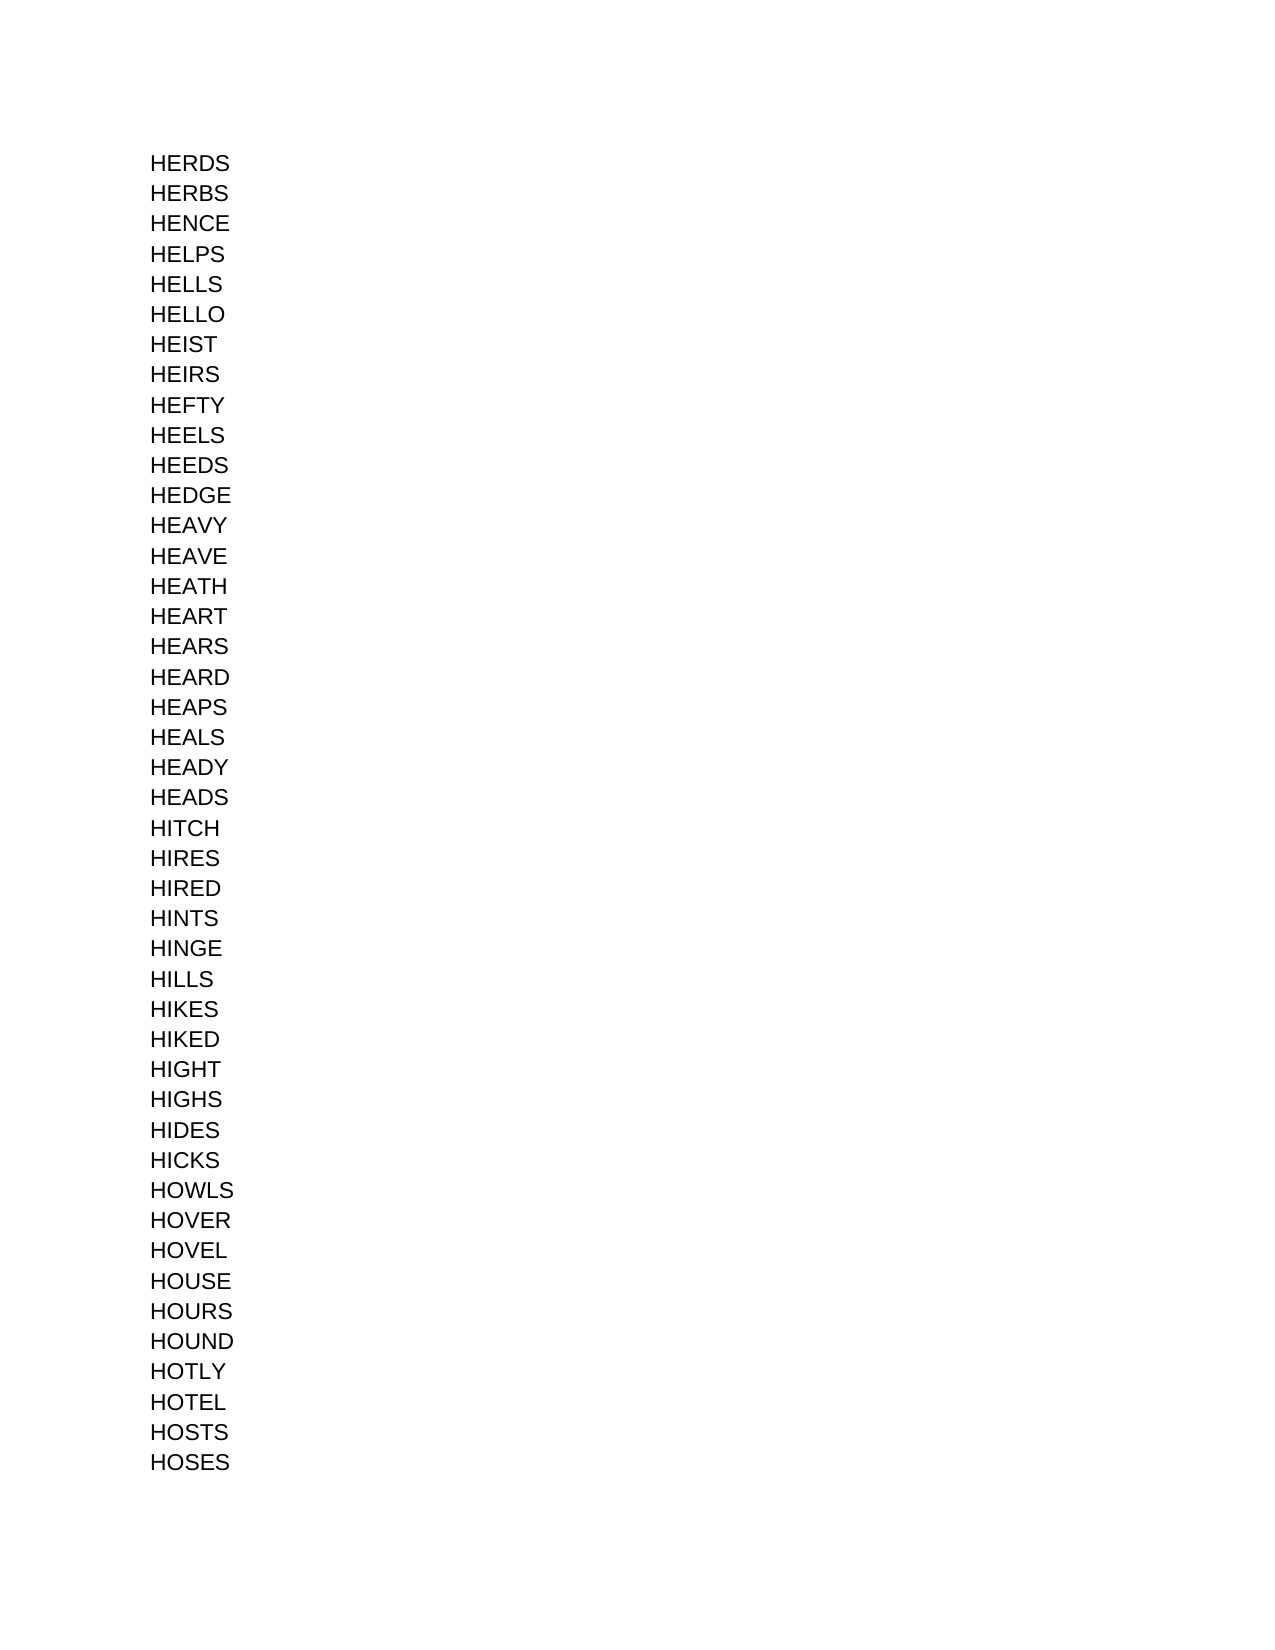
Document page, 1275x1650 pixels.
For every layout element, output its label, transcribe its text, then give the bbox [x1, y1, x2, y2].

text HEADY [150, 754, 1125, 781]
text HEATH [150, 573, 1125, 599]
text HEADS [150, 784, 1125, 811]
text HIGHS [150, 1086, 1125, 1113]
text HOWLS [150, 1177, 1125, 1203]
text HEFTY [150, 392, 1125, 418]
text HELLO [150, 301, 1125, 327]
text HEIRS [150, 361, 1125, 388]
text HIKED [150, 1026, 1125, 1052]
text HEART [150, 603, 1125, 629]
text HEDGE [150, 482, 1125, 509]
text HEELS [150, 422, 1125, 448]
text HOSTS [150, 1419, 1125, 1445]
text HINTS [150, 905, 1125, 932]
text HELLS [150, 271, 1125, 297]
text HITCH [150, 814, 1125, 841]
text HINGE [150, 935, 1125, 962]
text HOSES [150, 1449, 1125, 1475]
text HEIST [150, 331, 1125, 358]
text HOUND [150, 1328, 1125, 1354]
text HOVEL [150, 1237, 1125, 1264]
text HEEDS [150, 452, 1125, 478]
text HIRES [150, 845, 1125, 871]
text HEALS [150, 724, 1125, 750]
text HOVER [150, 1207, 1125, 1234]
text HOTLY [150, 1358, 1125, 1385]
text HOUSE [150, 1268, 1125, 1294]
text HILLS [150, 966, 1125, 992]
text HEAPS [150, 694, 1125, 720]
text HEARD [150, 663, 1125, 690]
text HIDES [150, 1117, 1125, 1143]
text HEAVE [150, 543, 1125, 569]
text HERBS [150, 180, 1125, 207]
text HERDS [150, 150, 1125, 176]
text HELPS [150, 241, 1125, 267]
text HOURS [150, 1298, 1125, 1324]
text HIGHT [150, 1056, 1125, 1083]
text HIRED [150, 875, 1125, 901]
text HOTEL [150, 1388, 1125, 1415]
text HEARS [150, 633, 1125, 660]
text HIKES [150, 996, 1125, 1022]
text HICKS [150, 1147, 1125, 1173]
text HEAVY [150, 512, 1125, 539]
text HENCE [150, 210, 1125, 237]
